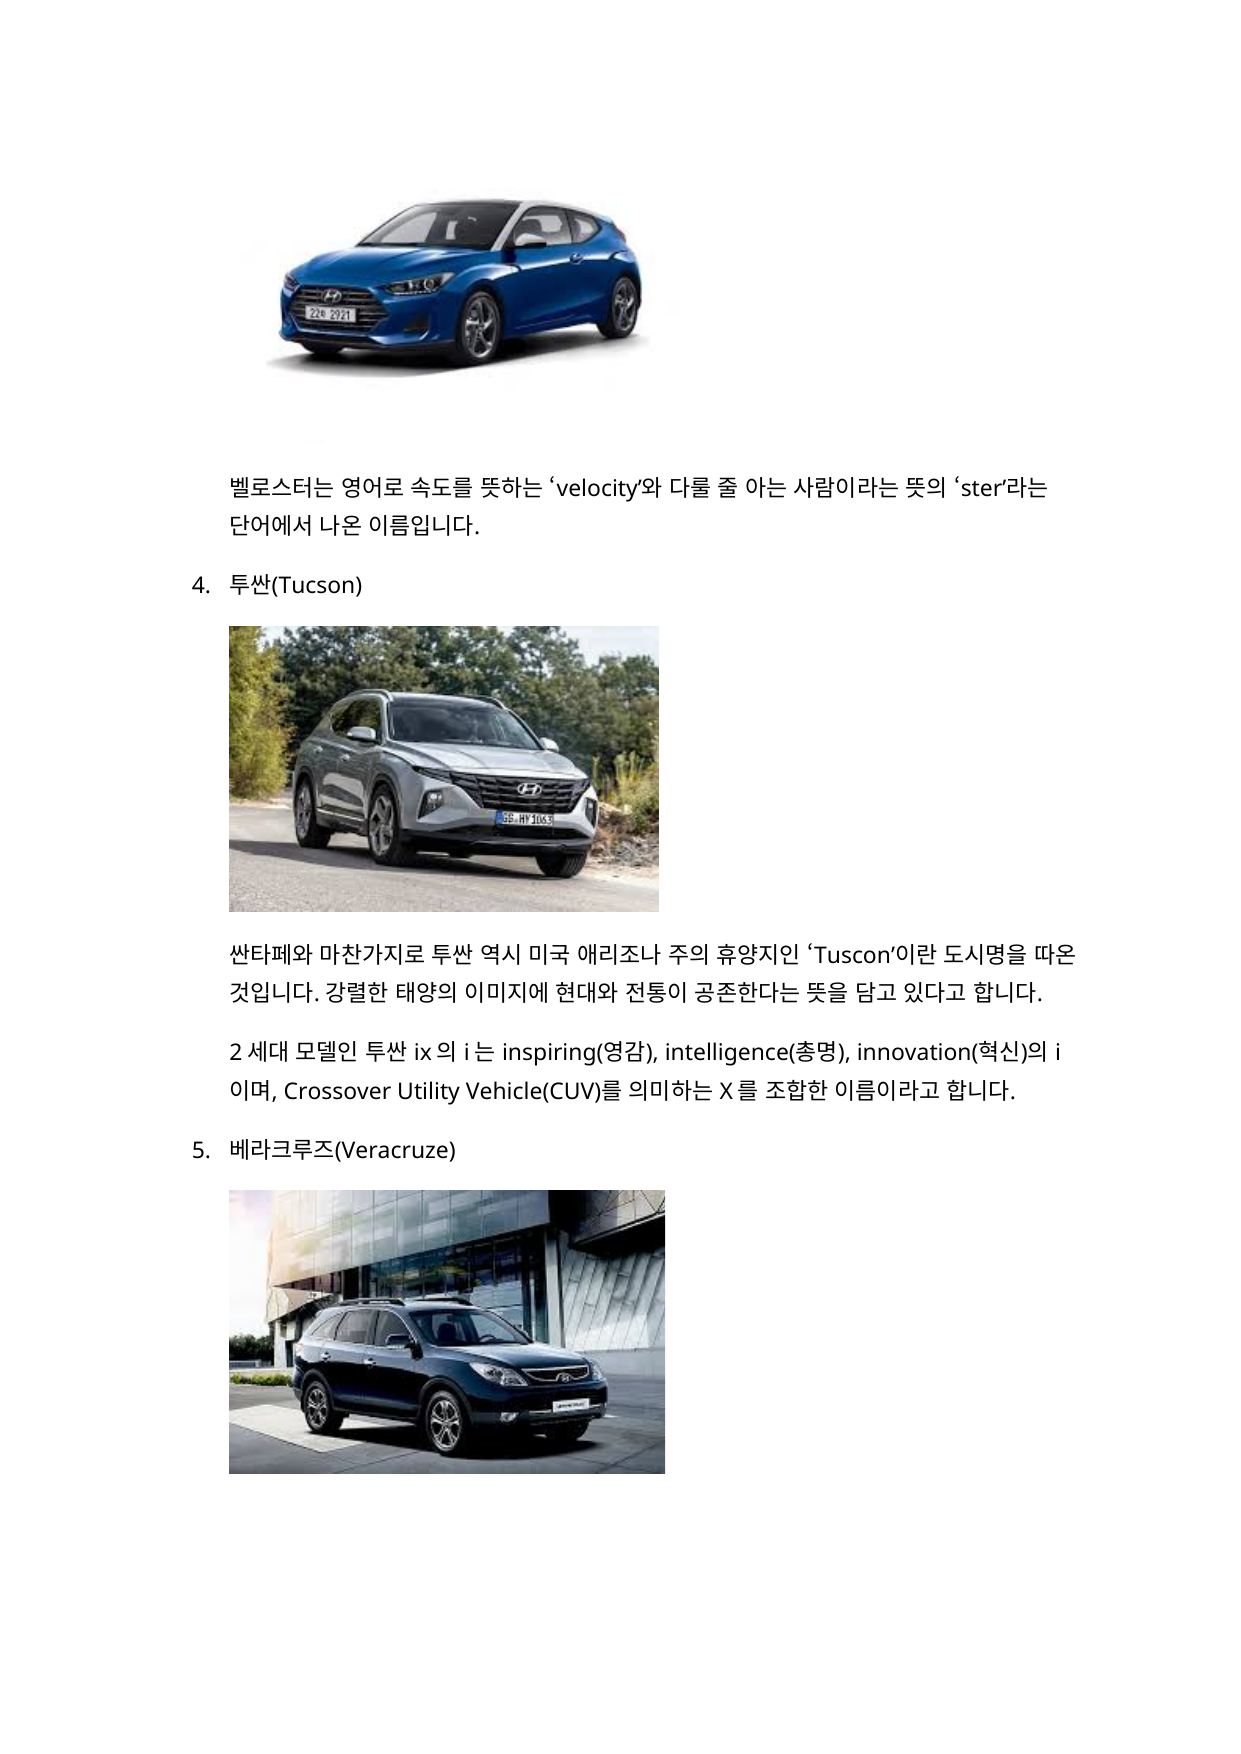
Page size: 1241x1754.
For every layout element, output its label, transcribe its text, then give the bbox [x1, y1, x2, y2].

picture [229, 626, 659, 912]
list 베라크루즈(Veracruze) [192, 1132, 1090, 1165]
list 싼타페와 마찬가지로 투싼 역시 미국 애리조나 주의 휴양지인 ‘Tuscon’이란 도시명을 따온 것입니다. 강렬한 태양의 이미지에 현대와 전통이 공존한다는 뜻을 담고 있다고 합니다. [229, 937, 1090, 1008]
list 투싼(Tucson) [192, 567, 1090, 600]
picture [229, 1190, 665, 1474]
list 2세대 모델인 투싼 ix의 i는 inspiring(영감), intelligence(총명), innovation(혁신)의 i이며, Crossover Utility Vehicle(CUV)를 의미하는 X를 조합한 이름이라고 합니다. [229, 1034, 1090, 1106]
picture [229, 177, 689, 445]
list 벨로스터는 영어로 속도를 뜻하는 ‘velocity’와 다룰 줄 아는 사람이라는 뜻의 ‘ster’라는 단어에서 나온 이름입니다. [229, 469, 1090, 541]
